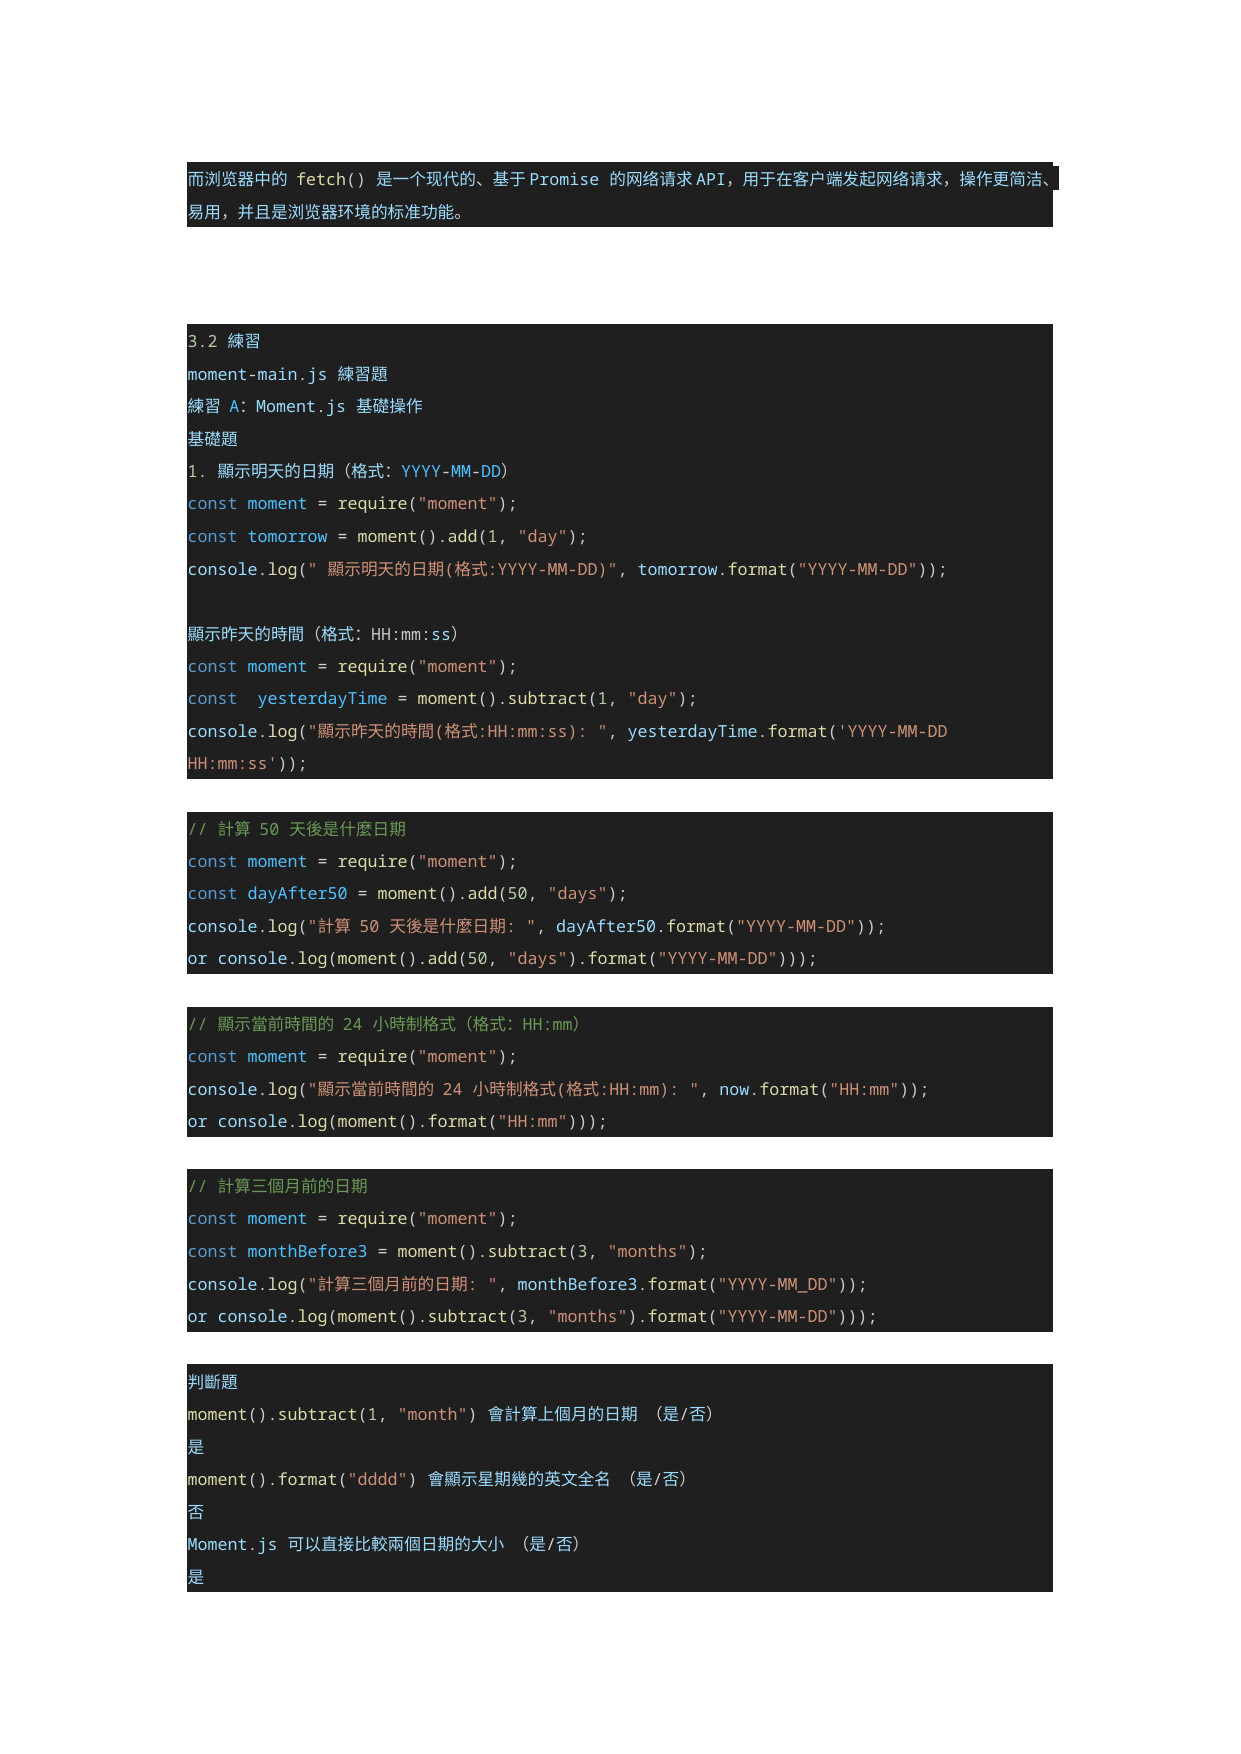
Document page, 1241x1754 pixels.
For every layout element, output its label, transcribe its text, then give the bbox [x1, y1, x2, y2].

text 基礎題 [187, 422, 1053, 454]
text or console.log(moment().subtract(3, "months").format("YYYY-MM-DD"))); [187, 1299, 1053, 1332]
text or console.log(moment().add(50, "days").format("YYYY-MM-DD"))); [187, 942, 1053, 974]
text // 顯示當前時間的 24 小時制格式（格式：HH:mm） [187, 1007, 1053, 1039]
text 是 [187, 1559, 1053, 1592]
text // 計算 50 天後是什麼日期 [187, 812, 1053, 844]
text 而浏览器中的 fetch() 是一个现代的、基于Promise 的网络请求API，用于在客户端发起网络请求，操作更简洁、易用，并且是浏览器环境的标准功能。 [187, 162, 1053, 227]
text 判斷題 [187, 1364, 1053, 1397]
text const dayAfter50 = moment().add(50, "days"); [187, 877, 1053, 909]
text 否 [187, 1494, 1053, 1527]
text const moment = require("moment"); [187, 649, 1053, 682]
text const monthBefore3 = moment().subtract(3, "months"); [187, 1234, 1053, 1267]
text Moment.js 可以直接比較兩個日期的大小 （是/否） [187, 1527, 1053, 1559]
text const moment = require("moment"); [187, 1039, 1053, 1072]
text console.log("計算 50 天後是什麼日期: ", dayAfter50.format("YYYY-MM-DD")); [187, 909, 1053, 942]
text moment().format("dddd") 會顯示星期幾的英文全名 （是/否） [187, 1462, 1053, 1494]
text 是 [187, 1429, 1053, 1462]
text const yesterdayTime = moment().subtract(1, "day"); [187, 682, 1053, 714]
text console.log("計算三個月前的日期: ", monthBefore3.format("YYYY-MM_DD")); [187, 1267, 1053, 1299]
text moment-main.js 練習題 [187, 357, 1053, 389]
text console.log("顯示當前時間的 24 小時制格式(格式:HH:mm): ", now.format("HH:mm")); [187, 1072, 1053, 1104]
text const tomorrow = moment().add(1, "day"); [187, 519, 1053, 552]
text console.log("顯示昨天的時間(格式:HH:mm:ss): ", yesterdayTime.format('YYYY-MM-DD HH:mm:ss')); [187, 714, 1053, 779]
text 1. 顯示明天的日期（格式：YYYY-MM-DD） [187, 454, 1053, 487]
text console.log(" 顯示明天的日期(格式:YYYY-MM-DD)", tomorrow.format("YYYY-MM-DD")); [187, 552, 1053, 584]
text 顯示昨天的時間（格式：HH:mm:ss） [187, 617, 1053, 649]
text // 計算三個月前的日期 [187, 1169, 1053, 1202]
text const moment = require("moment"); [187, 844, 1053, 877]
text or console.log(moment().format("HH:mm"))); [187, 1104, 1053, 1137]
text const moment = require("moment"); [187, 487, 1053, 519]
text 3.2 練習 [187, 324, 1053, 357]
text 練習 A：Moment.js 基礎操作 [187, 389, 1053, 422]
text const moment = require("moment"); [187, 1202, 1053, 1234]
text moment().subtract(1, "month") 會計算上個月的日期 （是/否） [187, 1397, 1053, 1429]
